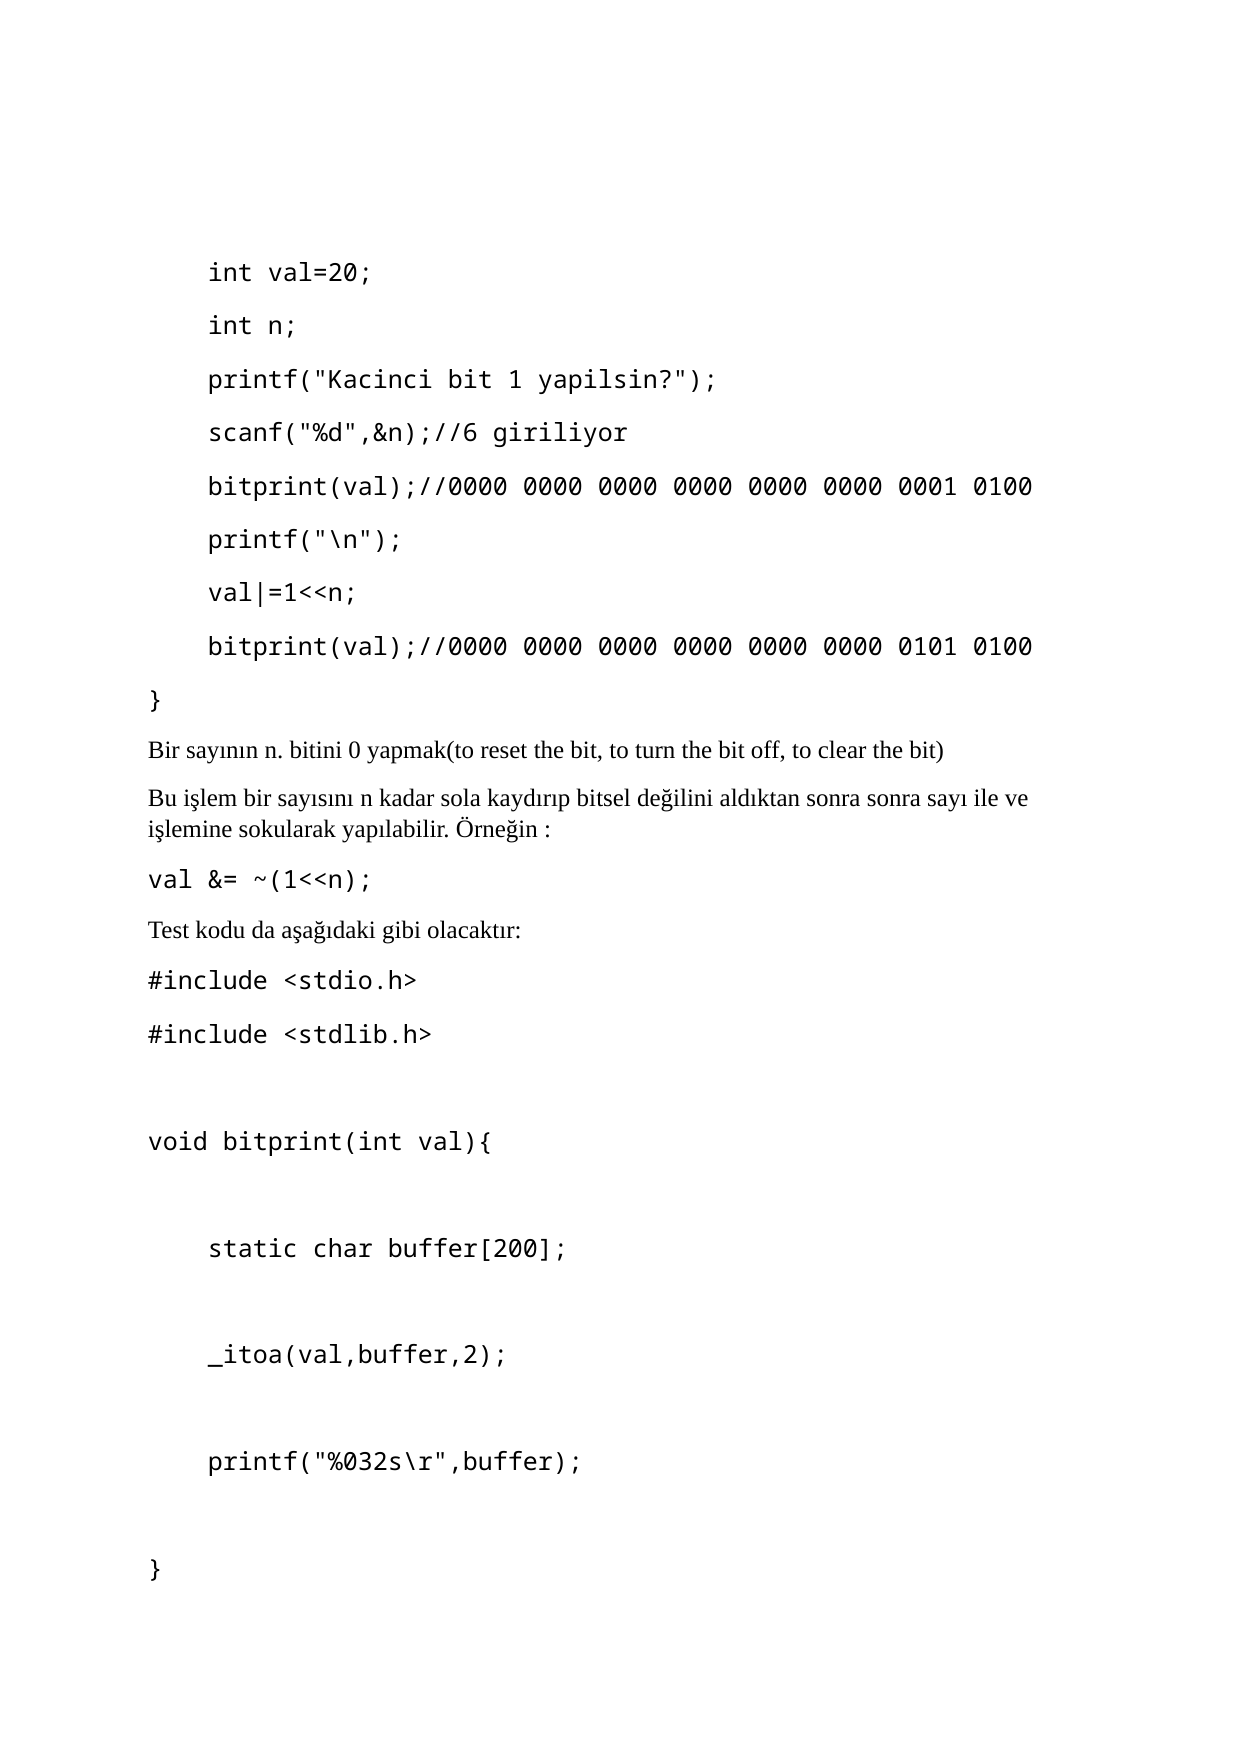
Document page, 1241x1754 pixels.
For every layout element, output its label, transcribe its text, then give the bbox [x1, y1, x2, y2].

text bitprint(val);//0000 0000 0000 0000 0000 0000 0001 0100 [148, 468, 1093, 502]
text #include <stdlib.h> [148, 1016, 1093, 1051]
text } [148, 1551, 1093, 1585]
text int n; [148, 308, 1093, 342]
text int val=20; [148, 254, 1093, 288]
text _itoa(val,buffer,2); [148, 1337, 1093, 1371]
text printf("Kacinci bit 1 yapilsin?"); [148, 361, 1093, 395]
text printf("\n"); [148, 522, 1093, 556]
text } [148, 682, 1093, 716]
text bitprint(val);//0000 0000 0000 0000 0000 0000 0101 0100 [148, 628, 1093, 663]
text Bir sayının n. bitini 0 yapmak(to reset the bit, to turn the bit off, to clear the bit) [148, 735, 1093, 764]
text scanf("%d",&n);//6 giriliyor [148, 415, 1093, 449]
text Test kodu da aşağıdaki gibi olacaktır: [148, 915, 1093, 944]
text void bitprint(int val){ [148, 1123, 1093, 1157]
text val &= ~(1<<n); [148, 862, 1093, 896]
text static char buffer[200]; [148, 1230, 1093, 1264]
text printf("%032s\r",buffer); [148, 1444, 1093, 1478]
text val|=1<<n; [148, 575, 1093, 609]
text Bu işlem bir sayısını n kadar sola kaydırıp bitsel değilini aldıktan sonra sonra sayı ile ve işlemine sokularak yapılabilir. Örneğin : [148, 783, 1093, 843]
text #include <stdio.h> [148, 963, 1093, 997]
